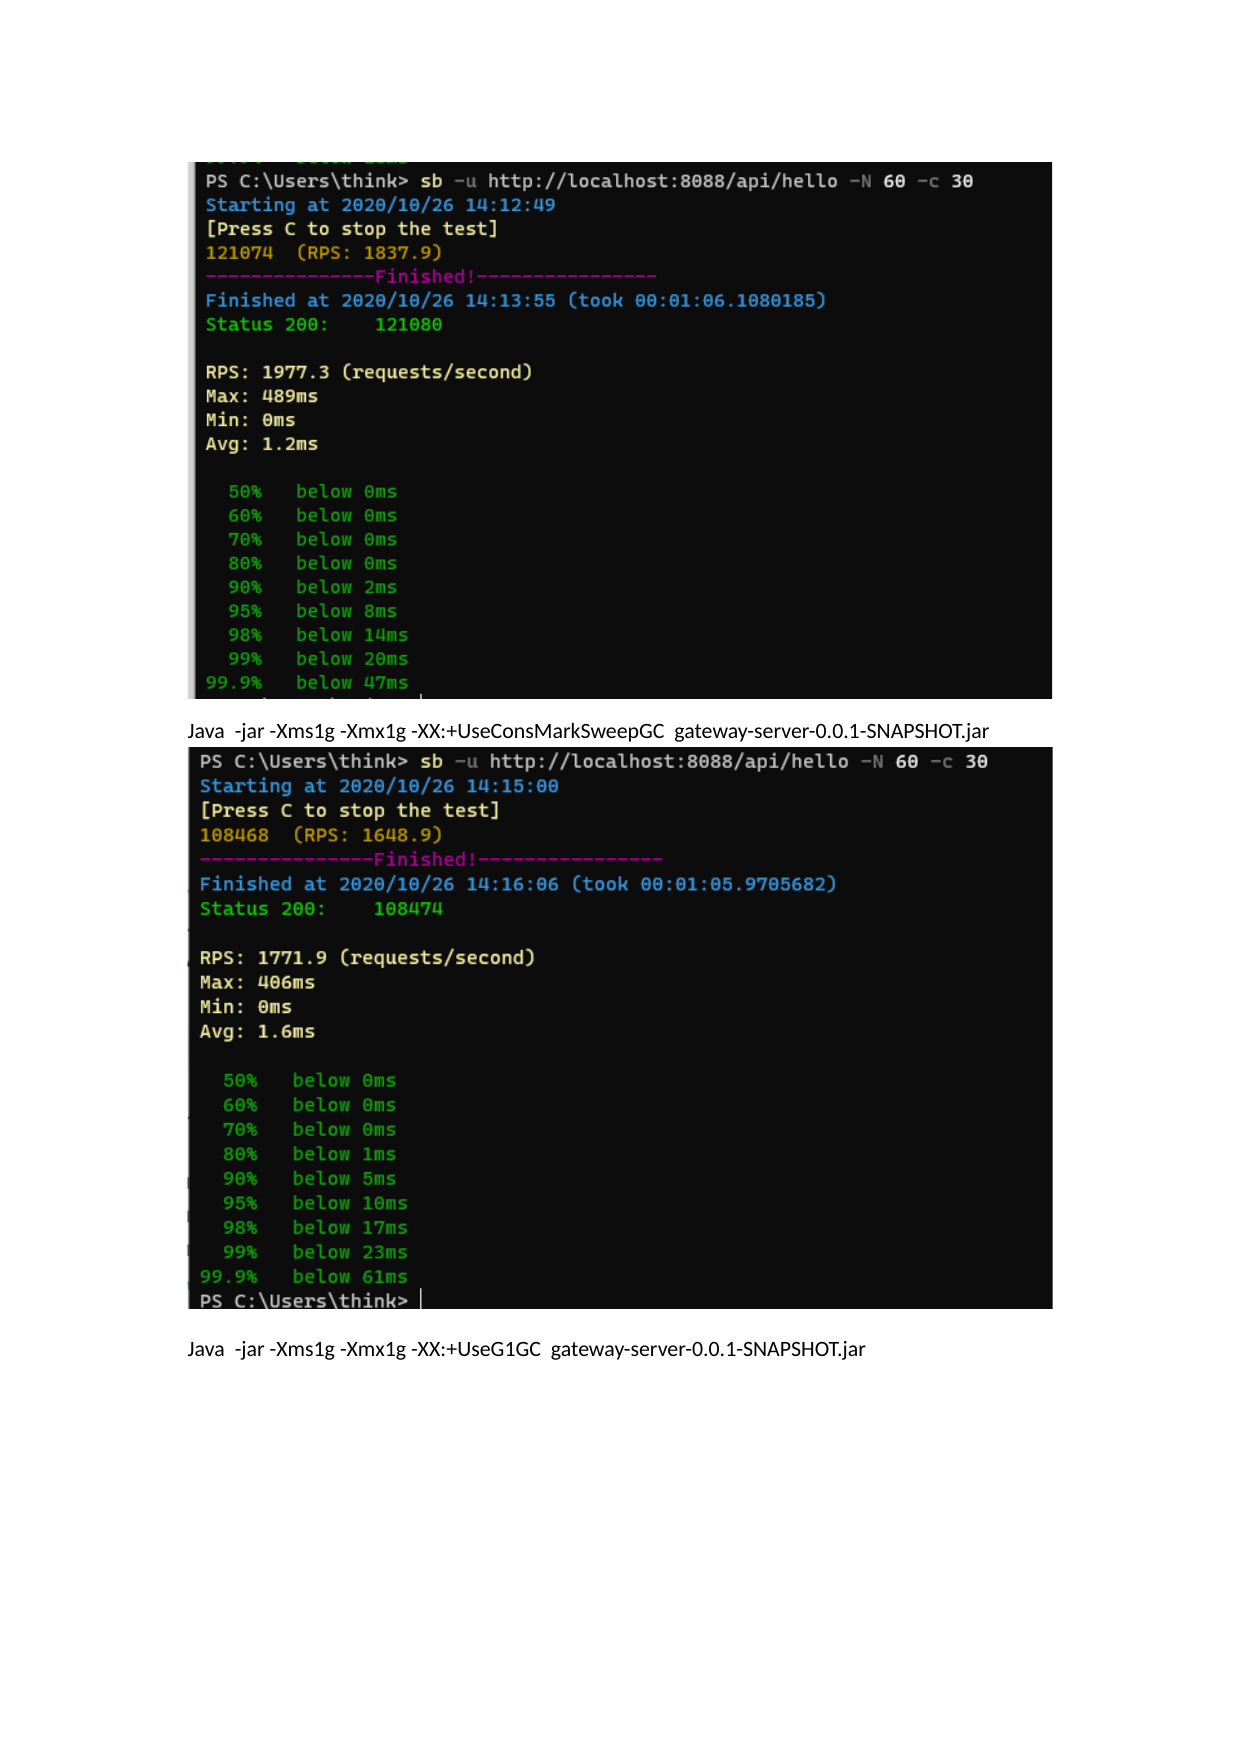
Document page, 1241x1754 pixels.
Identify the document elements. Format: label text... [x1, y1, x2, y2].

list Java -jar -Xms1g -Xmx1g -XX:+UseConsMarkSweepGC gateway-server-0.0.1-SNAPSHOT.jar [187, 714, 1053, 747]
picture [187, 162, 1053, 699]
list Java -jar -Xms1g -Xmx1g -XX:+UseG1GC gateway-server-0.0.1-SNAPSHOT.jar [187, 1332, 1053, 1364]
picture [187, 747, 1053, 1309]
